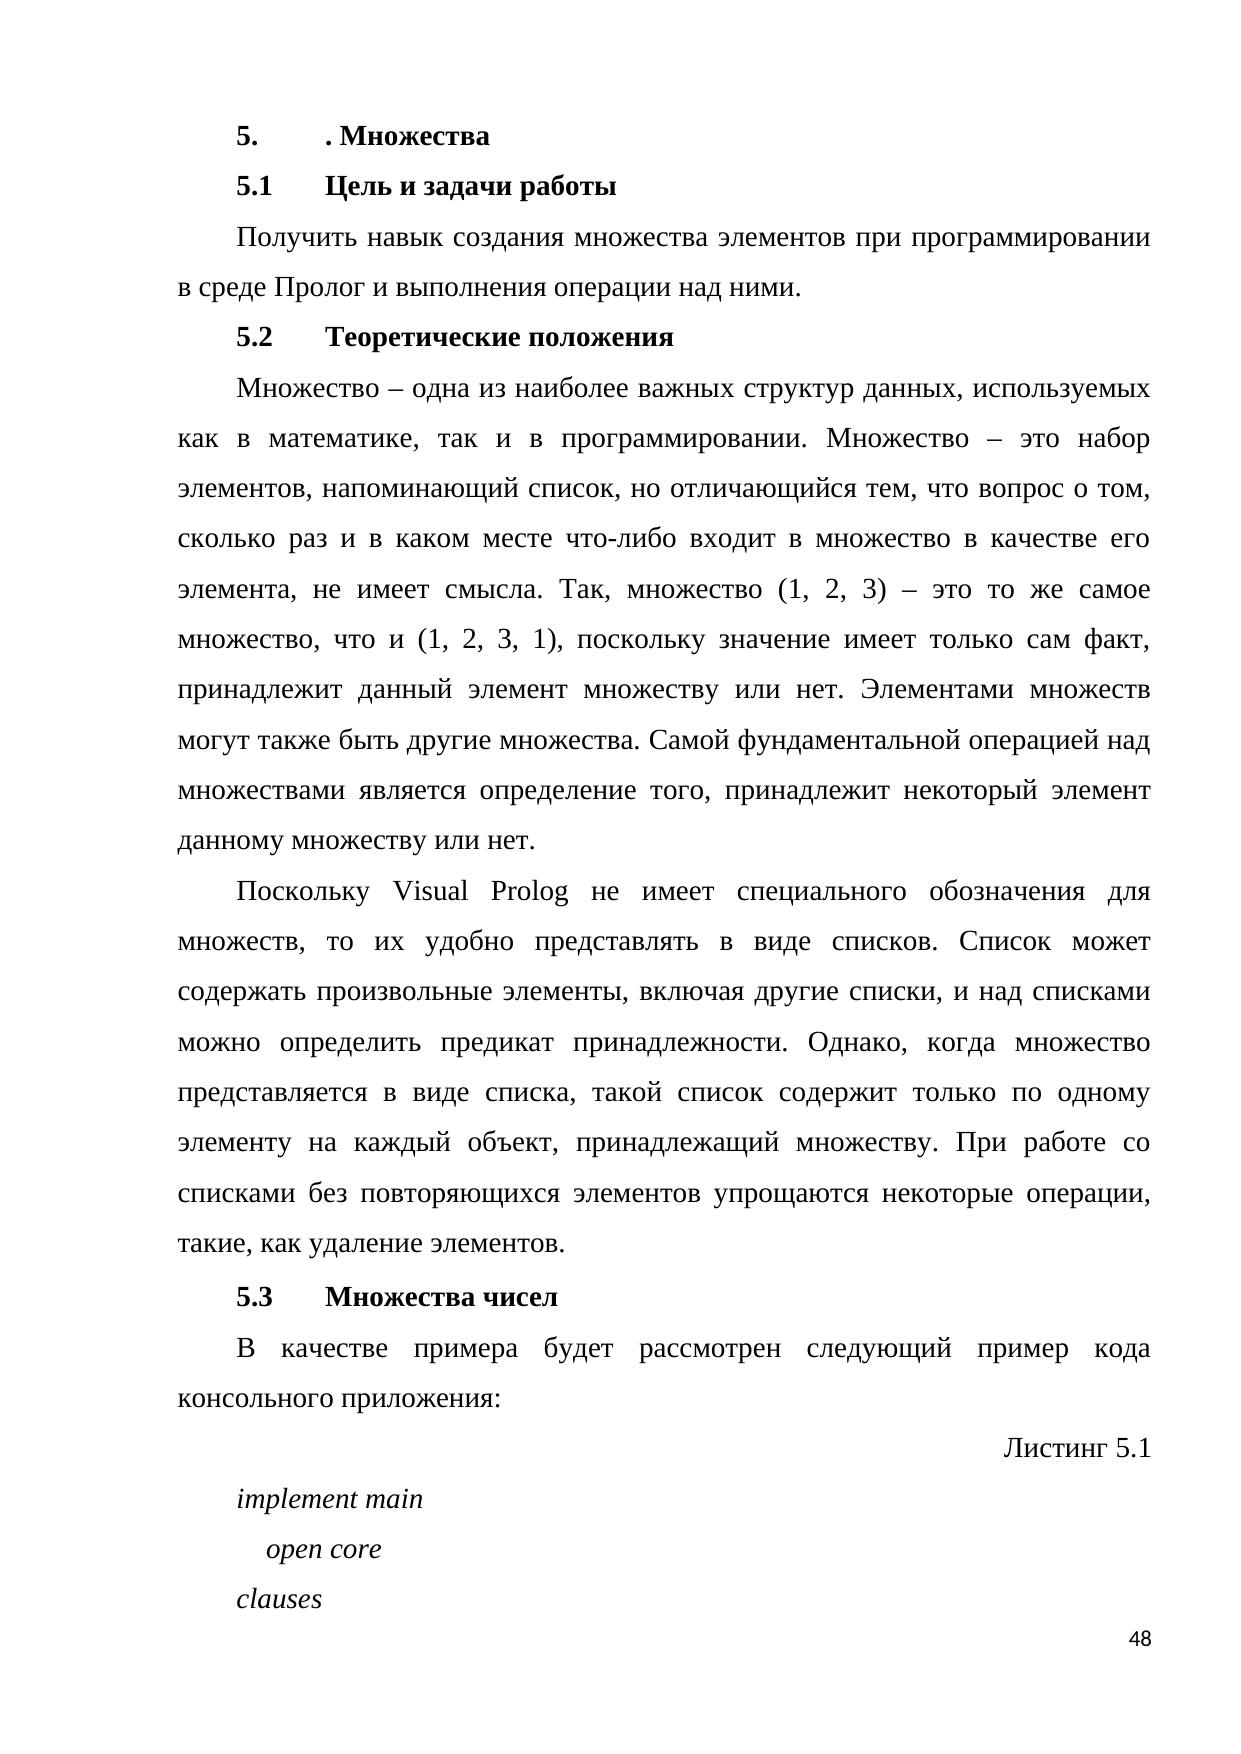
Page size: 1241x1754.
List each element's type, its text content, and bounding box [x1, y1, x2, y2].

text clauses [177, 1581, 1152, 1615]
subtitle . Множества [177, 118, 1152, 152]
subtitle Цель и задачи работы [177, 168, 1152, 202]
list Листинг 5.1 [311, 1430, 1152, 1464]
text implement main [177, 1481, 1152, 1514]
text Множество – одна из наиболее важных структур данных, используемых как в математике, так и в программировании. Множество – это набор элементов, напоминающий список, но отличающийся тем, что вопрос о том, сколько раз и в каком месте что-либо входит в множество в качестве его элемента, не имеет смысла. Так, множество (1, 2, 3) – это то же самое множество, что и (1, 2, 3, 1), поскольку значение имеет только сам факт, принадлежит данный элемент множеству или нет. Элементами множеств могут также быть другие множества. Самой фундаментальной операцией над множествами является определение того, принадлежит некоторый элемент данному множеству или нет. [177, 370, 1152, 856]
subtitle Множества чисел [177, 1279, 1152, 1313]
text Получить навык создания множества элементов при программировании в среде Пролог и выполнения операции над ними. [177, 219, 1152, 303]
text В качестве примера будет рассмотрен следующий пример кода консольного приложения: [177, 1330, 1152, 1414]
text open core [177, 1531, 1152, 1564]
subtitle Теоретические положения [177, 319, 1152, 353]
text Поскольку Visual Prolog не имеет специального обозначения для множеств, то их удобно представлять в виде списков. Список может содержать произвольные элементы, включая другие списки, и над списками можно определить предикат принадлежности. Однако, когда множество представляется в виде списка, такой список содержит только по одному элементу на каждый объект, принадлежащий множеству. При работе со списками без повторяющихся элементов упрощаются некоторые операции, такие, как удаление элементов. [177, 873, 1152, 1258]
